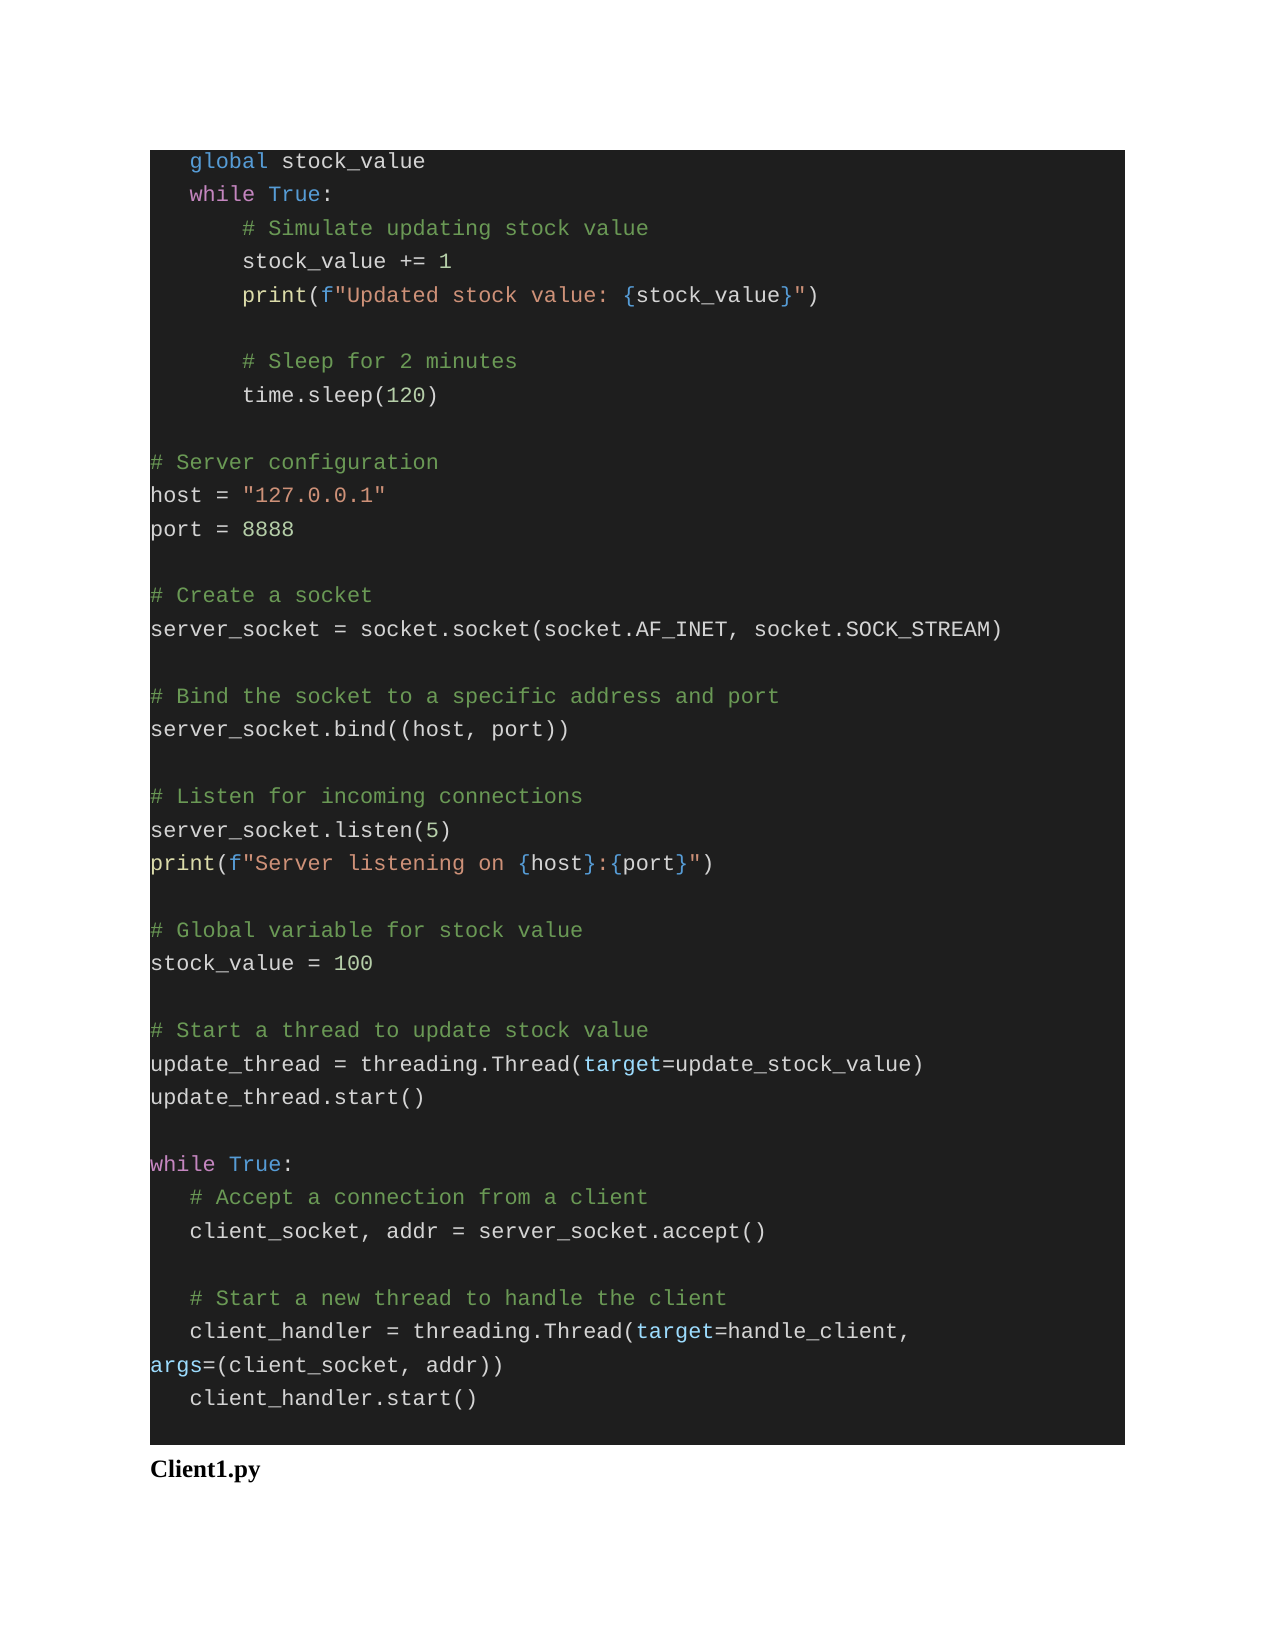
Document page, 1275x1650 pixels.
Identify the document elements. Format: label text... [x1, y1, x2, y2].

text # Global variable for stock value [150, 919, 1125, 944]
text # Start a new thread to handle the client [150, 1287, 1125, 1312]
text # Start a thread to update stock value [150, 1019, 1125, 1044]
text time.sleep(120) [150, 384, 1125, 409]
text print(f"Server listening on {host}:{port}") [150, 852, 1125, 877]
text # Bind the socket to a specific address and port [150, 685, 1125, 710]
text server_socket.listen(5) [150, 819, 1125, 843]
text client_handler = threading.Thread(target=handle_client, args=(client_socket, addr)) [150, 1320, 1125, 1378]
text # Accept a connection from a client [150, 1187, 1125, 1211]
text stock_value = 100 [150, 952, 1125, 977]
text print(f"Updated stock value: {stock_value}") [150, 284, 1125, 308]
text client_socket, addr = server_socket.accept() [150, 1220, 1125, 1245]
text server_socket = socket.socket(socket.AF_INET, socket.SOCK_STREAM) [150, 618, 1125, 643]
text port = 8888 [150, 518, 1125, 543]
text # Sleep for 2 minutes [150, 351, 1125, 375]
text # Create a socket [150, 585, 1125, 609]
text while True: [150, 183, 1125, 208]
text host = "127.0.0.1" [150, 484, 1125, 509]
text Client1.py [150, 1454, 1125, 1483]
text client_handler.start() [150, 1387, 1125, 1412]
text stock_value += 1 [150, 250, 1125, 275]
text # Server configuration [150, 451, 1125, 476]
text # Listen for incoming connections [150, 785, 1125, 810]
text while True: [150, 1153, 1125, 1178]
text update_thread.start() [150, 1086, 1125, 1111]
text update_thread = threading.Thread(target=update_stock_value) [150, 1053, 1125, 1078]
text # Simulate updating stock value [150, 217, 1125, 242]
text global stock_value [150, 150, 1125, 175]
text server_socket.bind((host, port)) [150, 718, 1125, 743]
